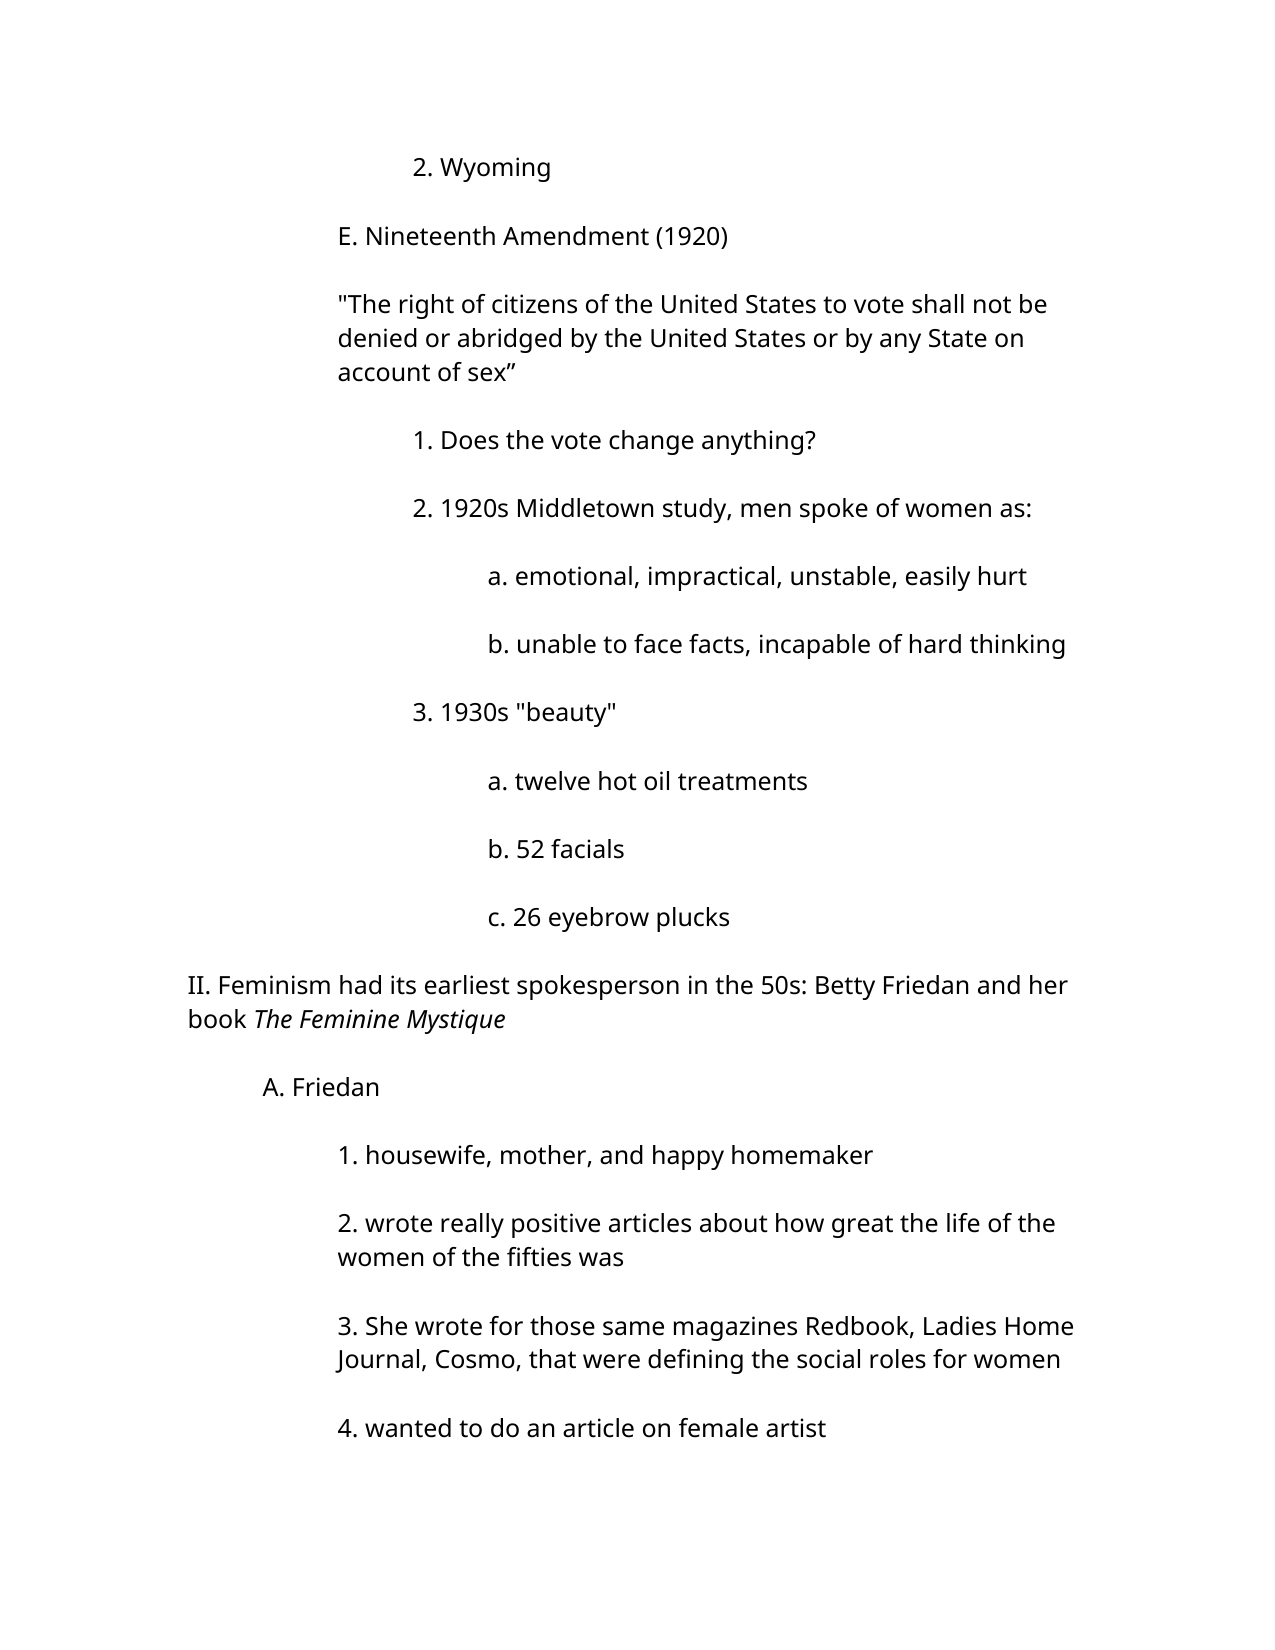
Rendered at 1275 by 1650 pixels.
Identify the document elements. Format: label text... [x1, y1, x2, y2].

text "The right of citizens of the United States to vote shall not be denied or abridged by the United States or by any State on account of sex” [337, 286, 1087, 388]
text 3. 1930s "beauty" [187, 695, 1087, 729]
text b. 52 facials [187, 831, 1087, 865]
text a. twelve hot oil treatments [187, 763, 1087, 797]
text A. Friedan [187, 1070, 1087, 1104]
text 3. She wrote for those same magazines Redbook, Ladies Home Journal, Cosmo, that were defining the social roles for women [337, 1308, 1087, 1376]
text 2. wrote really positive articles about how great the life of the women of the fifties was [337, 1206, 1087, 1274]
text II. Feminism had its earliest spokesperson in the 50s: Betty Friedan and her book The Feminine Mystique [187, 967, 1087, 1036]
text 2. 1920s Middletown study, men spoke of women as: [187, 491, 1087, 525]
text c. 26 eyebrow plucks [187, 899, 1087, 933]
text 1. housewife, mother, and happy homemaker [187, 1138, 1087, 1172]
text E. Nineteenth Amendment (1920) [187, 218, 1087, 252]
text a. emotional, impractical, unstable, easily hurt [187, 559, 1087, 593]
text 2. Wyoming [187, 150, 1087, 184]
text 4. wanted to do an article on female artist [187, 1410, 1087, 1444]
text b. unable to face facts, incapable of hard thinking [187, 627, 1087, 661]
text 1. Does the vote change anything? [187, 422, 1087, 457]
